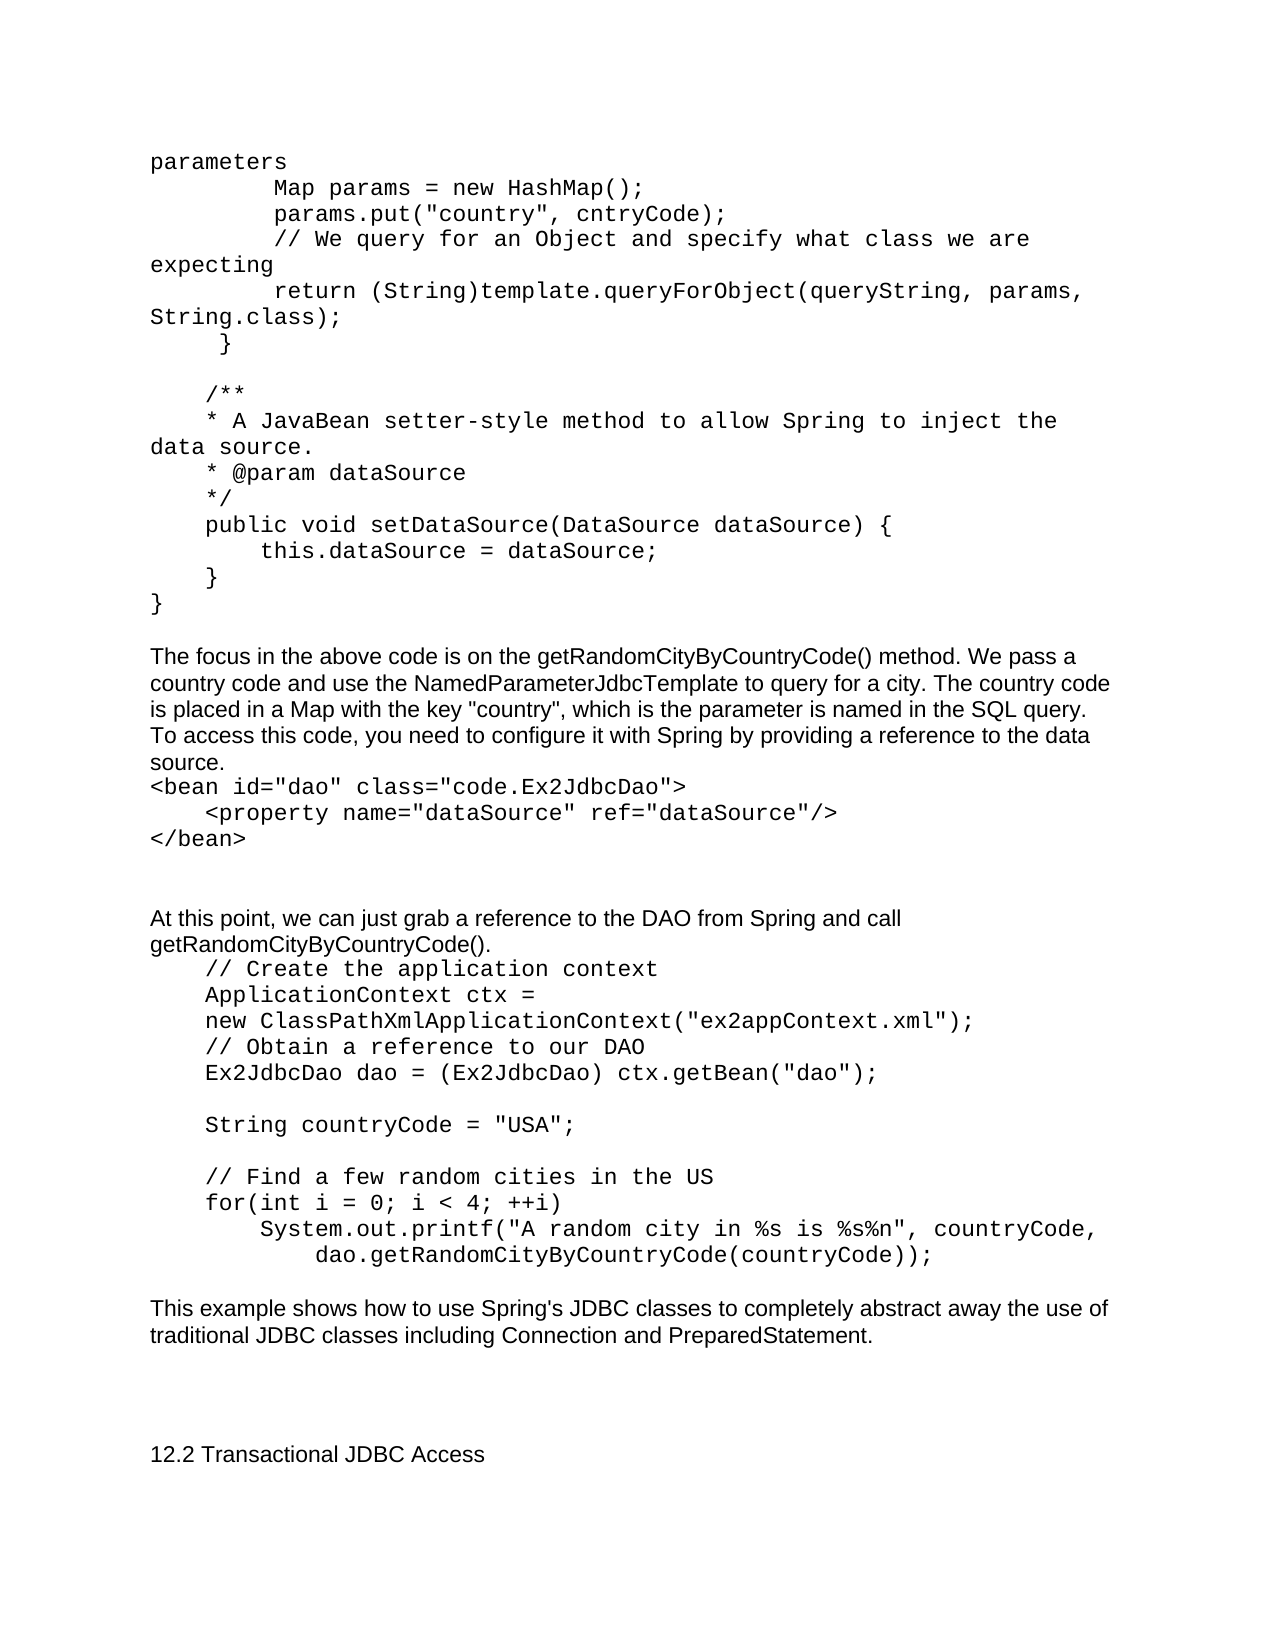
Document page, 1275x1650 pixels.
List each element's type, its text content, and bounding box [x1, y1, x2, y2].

text 12.2 Transactional JDBC Access [150, 1441, 1125, 1467]
text This example shows how to use Spring's JDBC classes to completely abstract away the use of traditional JDBC classes including Connection and PreparedStatement. [150, 1295, 1125, 1348]
text The focus in the above code is on the getRandomCityByCountryCode() method. We pass a country code and use the NamedParameterJdbcTemplate to query for a city. The country code is placed in a Map with the key "country", which is the parameter is named in the SQL query. [150, 643, 1125, 722]
text <bean id="dao" class="code.Ex2JdbcDao"> <property name="dataSource" ref="dataSource"/> </bean> [150, 775, 1125, 905]
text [150, 150, 1125, 643]
text To access this code, you need to configure it with Spring by providing a reference to the data source. [150, 722, 1125, 775]
text // Create the application context ApplicationContext ctx = new ClassPathXmlApplicationContext("ex2appContext.xml"); // Obtain a reference to our DAO Ex2JdbcDao dao = (Ex2JdbcDao) ctx.getBean("dao"); String countryCode = "USA"; // Find a few random cities in the US for(int i = 0; i < 4; ++i) System.out.printf("A random city in %s is %s%n", countryCode, dao.getRandomCityByCountryCode(countryCode)); [150, 958, 1125, 1295]
text At this point, we can just grab a reference to the DAO from Spring and call getRandomCityByCountryCode(). [150, 905, 1125, 958]
